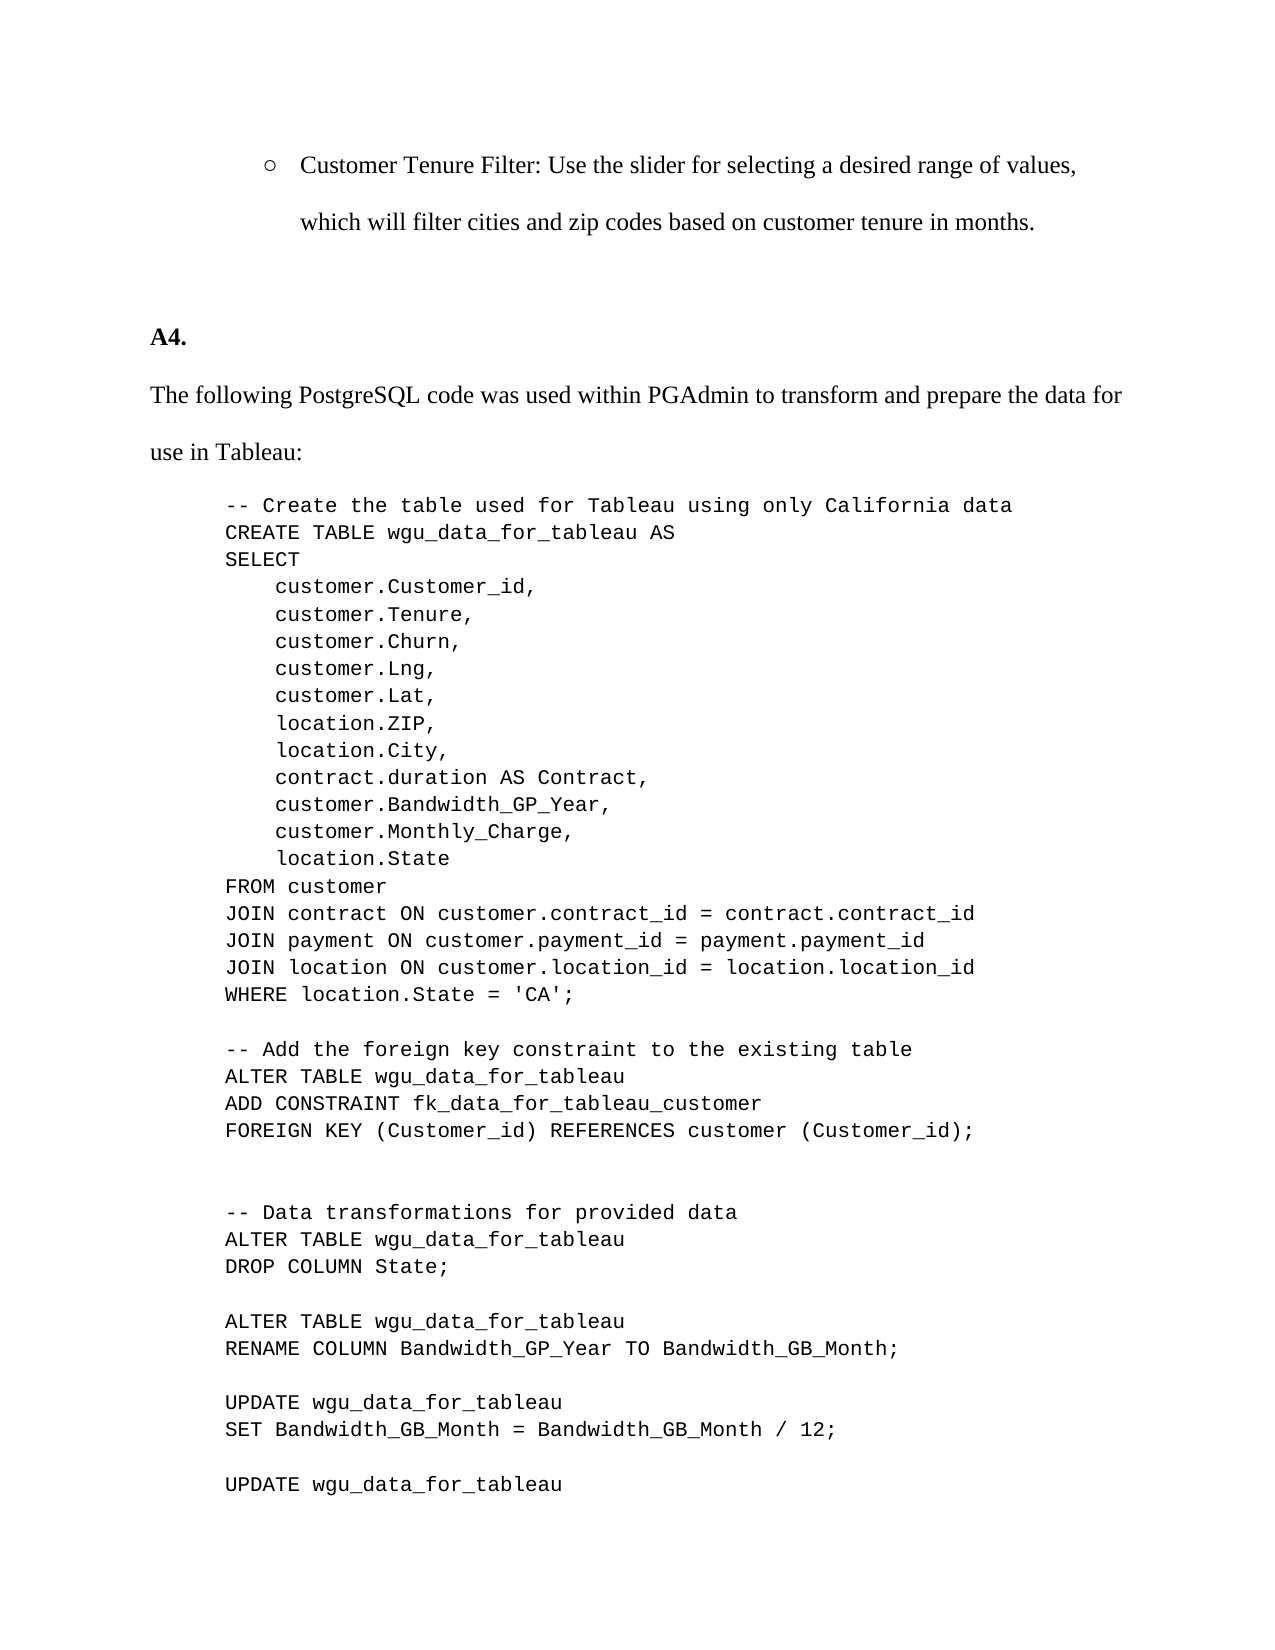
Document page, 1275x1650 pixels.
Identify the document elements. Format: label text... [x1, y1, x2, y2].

text WHERE location.State = 'CA'; [225, 984, 1125, 1008]
text customer.Monthly_Charge, [225, 821, 1125, 845]
text -- Add the foreign key constraint to the existing table [225, 1039, 1125, 1062]
list Customer Tenure Filter: Use the slider for selecting a desired range of values, which will filter cities and zip codes based on customer tenure in months. [262, 150, 1125, 236]
text -- Create the table used for Tableau using only California data [150, 495, 1125, 519]
text SET Bandwidth_GB_Month = Bandwidth_GB_Month / 12; [225, 1419, 1125, 1443]
text JOIN location ON customer.location_id = location.location_id [225, 957, 1125, 981]
text customer.Bandwidth_GP_Year, [225, 794, 1125, 818]
text customer.Tenure, [225, 604, 1125, 627]
text customer.Customer_id, [225, 577, 1125, 600]
text ADD CONSTRAINT fk_data_for_tableau_customer [225, 1093, 1125, 1117]
text location.State [225, 848, 1125, 872]
text customer.Lat, [225, 685, 1125, 709]
text ALTER TABLE wgu_data_for_tableau [225, 1229, 1125, 1253]
text A4. [150, 322, 1125, 351]
text location.City, [225, 740, 1125, 763]
text FOREIGN KEY (Customer_id) REFERENCES customer (Customer_id); [225, 1120, 1125, 1144]
text SELECT [225, 549, 1125, 573]
text The following PostgreSQL code was used within PGAdmin to transform and prepare the data for use in Tableau: [150, 380, 1125, 466]
text UPDATE wgu_data_for_tableau [225, 1392, 1125, 1416]
text JOIN payment ON customer.payment_id = payment.payment_id [225, 930, 1125, 954]
text customer.Lng, [225, 658, 1125, 682]
text RENAME COLUMN Bandwidth_GP_Year TO Bandwidth_GB_Month; [225, 1338, 1125, 1361]
text location.ZIP, [225, 712, 1125, 736]
text contract.duration AS Contract, [225, 767, 1125, 791]
text JOIN contract ON customer.contract_id = contract.contract_id [225, 903, 1125, 926]
text ALTER TABLE wgu_data_for_tableau [225, 1311, 1125, 1334]
text -- Data transformations for provided data [225, 1202, 1125, 1226]
text UPDATE wgu_data_for_tableau [225, 1474, 1125, 1497]
text CREATE TABLE wgu_data_for_tableau AS [150, 522, 1125, 546]
text ALTER TABLE wgu_data_for_tableau [225, 1066, 1125, 1089]
text DROP COLUMN State; [225, 1256, 1125, 1280]
text FROM customer [225, 876, 1125, 899]
text customer.Churn, [225, 631, 1125, 654]
